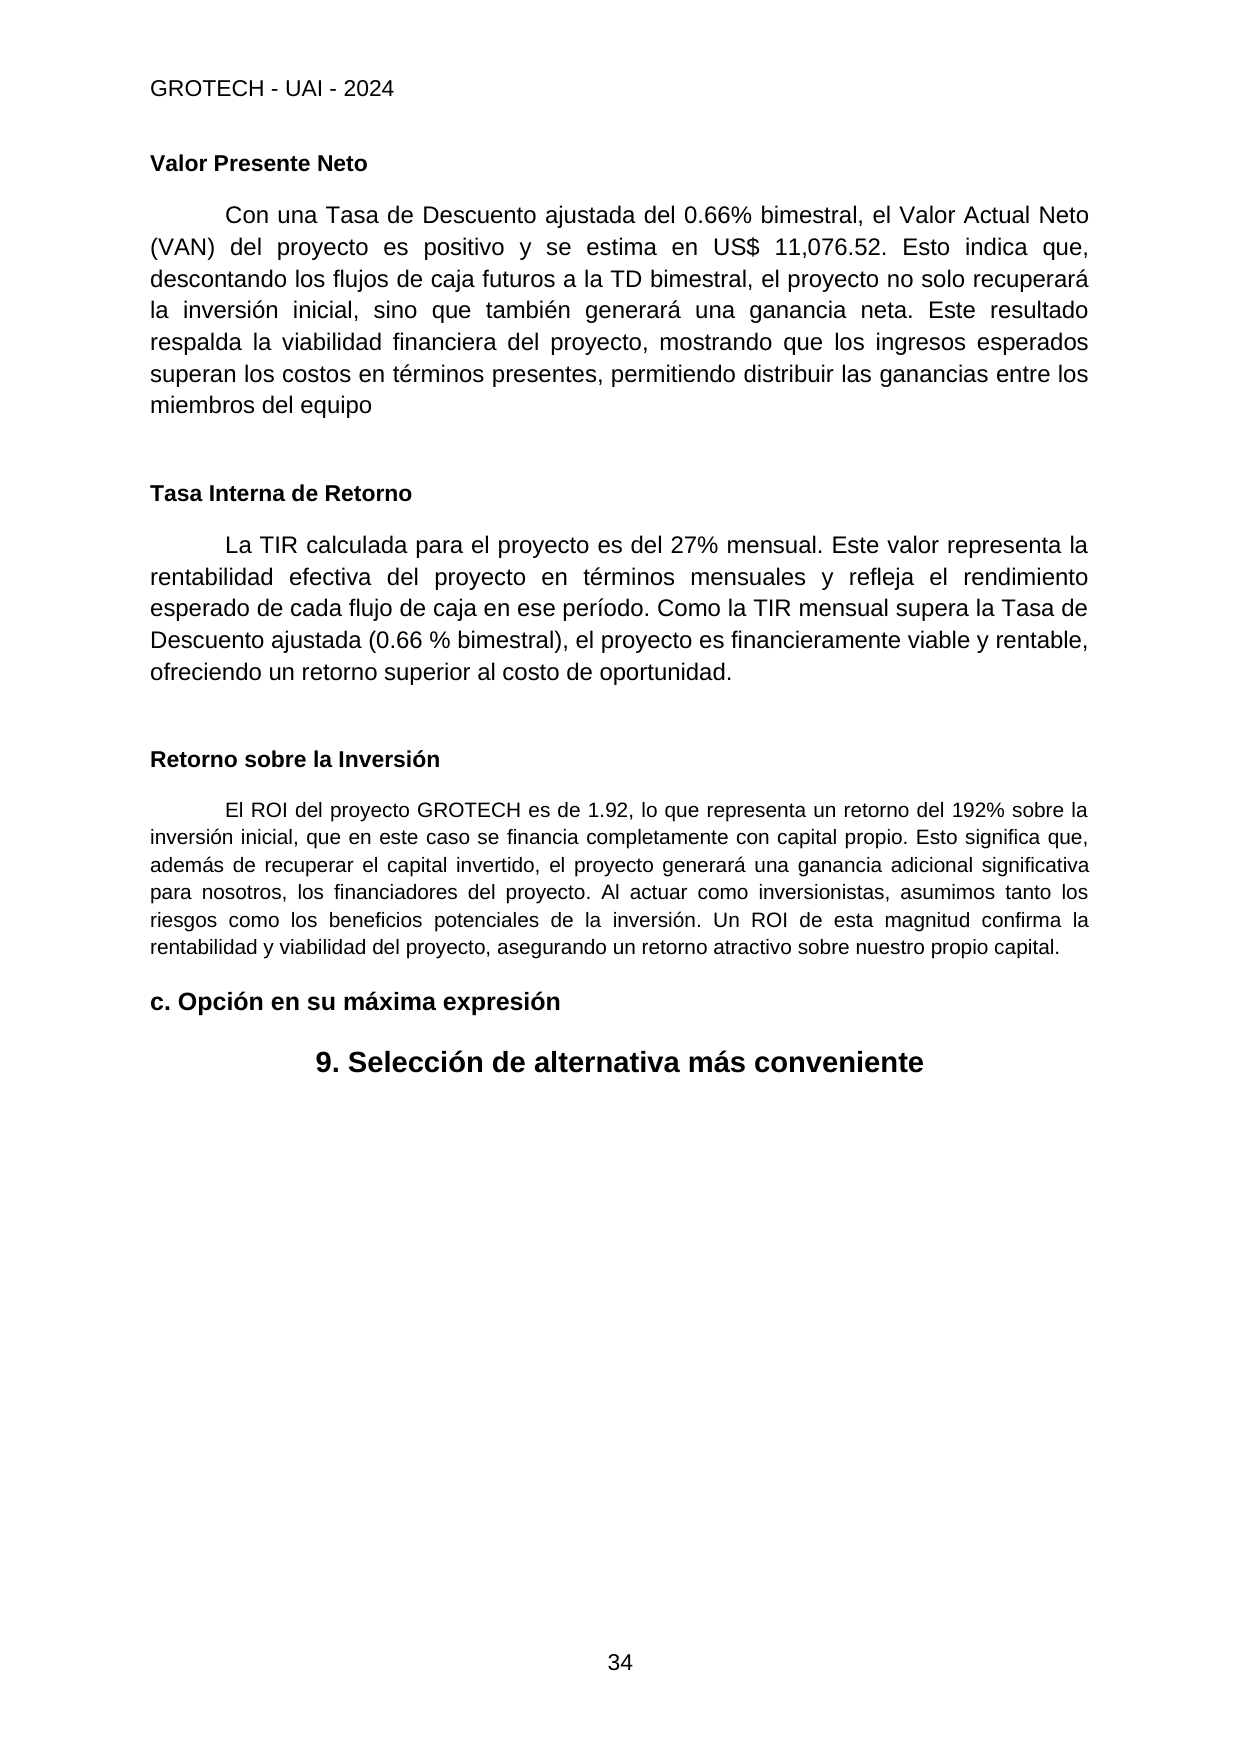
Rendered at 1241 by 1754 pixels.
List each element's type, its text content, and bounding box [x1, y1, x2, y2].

text La TIR calculada para el proyecto es del 27% mensual. Este valor representa la rentabilidad efectiva del proyecto en términos mensuales y refleja el rendimiento esperado de cada flujo de caja en ese período. Como la TIR mensual supera la Tasa de Descuento ajustada (0.66 % bimestral), el proyecto es financieramente viable y rentable, ofreciendo un retorno superior al costo de oportunidad. [150, 654, 1090, 685]
subtitle Tasa Interna de Retorno [150, 480, 1090, 506]
subtitle Valor Presente Neto [150, 150, 1090, 176]
text La TIR calculada para el proyecto es del 27% mensual. Este valor representa la rentabilidad efectiva del proyecto en términos mensuales y refleja el rendimiento esperado de cada flujo de caja en ese período. Como la TIR mensual supera la Tasa de Descuento ajustada (0.66 % bimestral), el proyecto es financieramente viable y rentable, ofreciendo un retorno superior al costo de oportunidad. [150, 531, 1090, 563]
subtitle Retorno sobre la Inversión [150, 746, 1090, 772]
subtitle 9. Selección de alternativa más conveniente [150, 1045, 1090, 1079]
subtitle c. Opción en su máxima expresión [150, 987, 1090, 1016]
